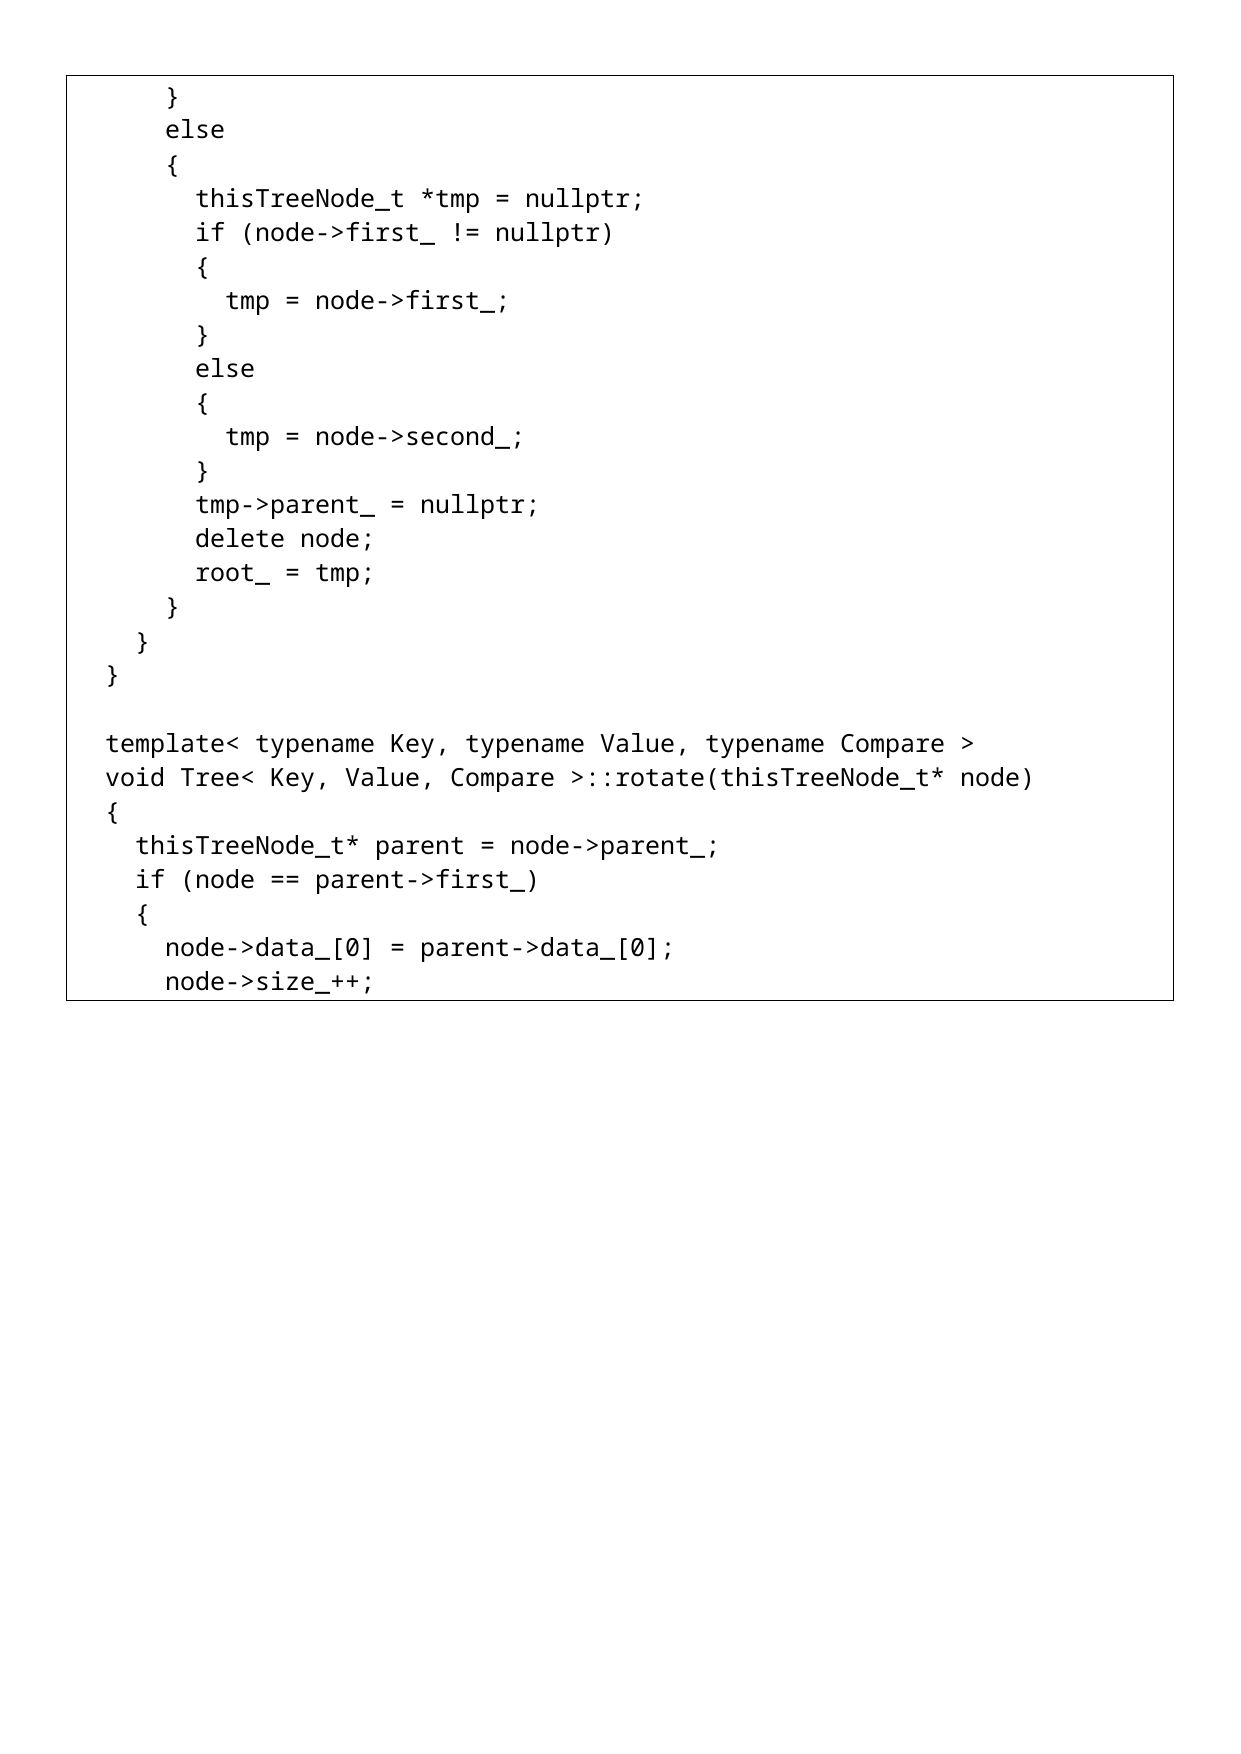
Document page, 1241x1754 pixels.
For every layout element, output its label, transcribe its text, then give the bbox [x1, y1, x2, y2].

text template< typename Key, typename Value, typename Compare > [75, 725, 1165, 759]
text } [75, 589, 1165, 623]
text tmp = node->second_; [75, 419, 1165, 453]
text delete node; [75, 521, 1165, 555]
text node->data_[0] = parent->data_[0]; [75, 930, 1165, 961]
text else [75, 112, 1165, 146]
text { [75, 146, 1165, 180]
text thisTreeNode_t* parent = node->parent_; [75, 827, 1165, 862]
text else [75, 351, 1165, 385]
text tmp->parent_ = nullptr; [75, 487, 1165, 521]
text if (node == parent->first_) [75, 862, 1165, 896]
text { [75, 385, 1165, 419]
text root_ = tmp; [75, 555, 1165, 589]
text tmp = node->first_; [75, 282, 1165, 317]
text { [75, 896, 1165, 930]
text if (node->first_ != nullptr) [75, 214, 1165, 248]
text } [75, 453, 1165, 487]
text void Tree< Key, Value, Compare >::rotate(thisTreeNode_t* node) [75, 759, 1165, 793]
text node->size_++; [67, 961, 1173, 1000]
text } [75, 623, 1165, 657]
text } [75, 317, 1165, 351]
text { [75, 793, 1165, 827]
text thisTreeNode_t *tmp = nullptr; [75, 180, 1165, 214]
text } [67, 76, 1173, 112]
text } [75, 657, 1165, 691]
text { [75, 248, 1165, 282]
